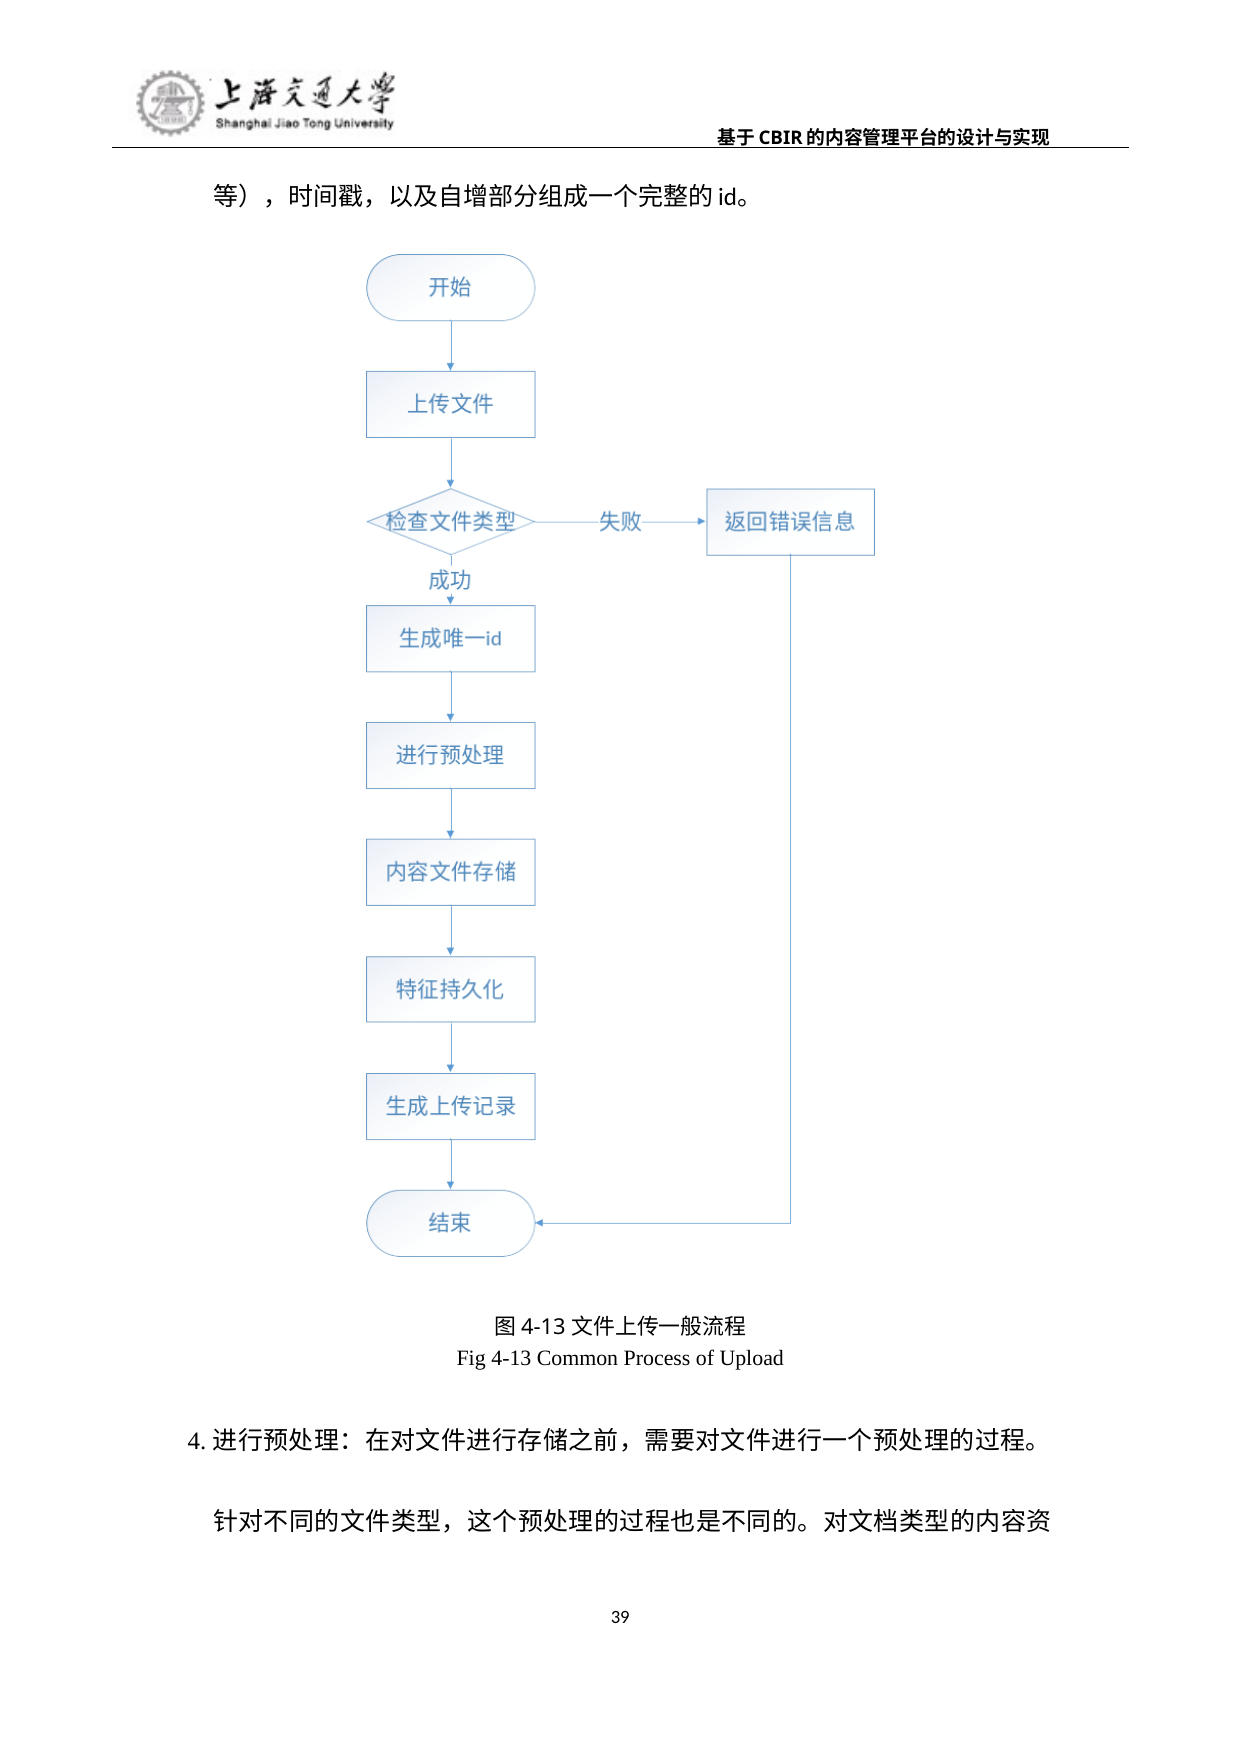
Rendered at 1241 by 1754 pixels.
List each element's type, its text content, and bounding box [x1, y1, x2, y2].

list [187, 1406, 1053, 1552]
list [187, 162, 1053, 227]
picture [115, 69, 410, 139]
